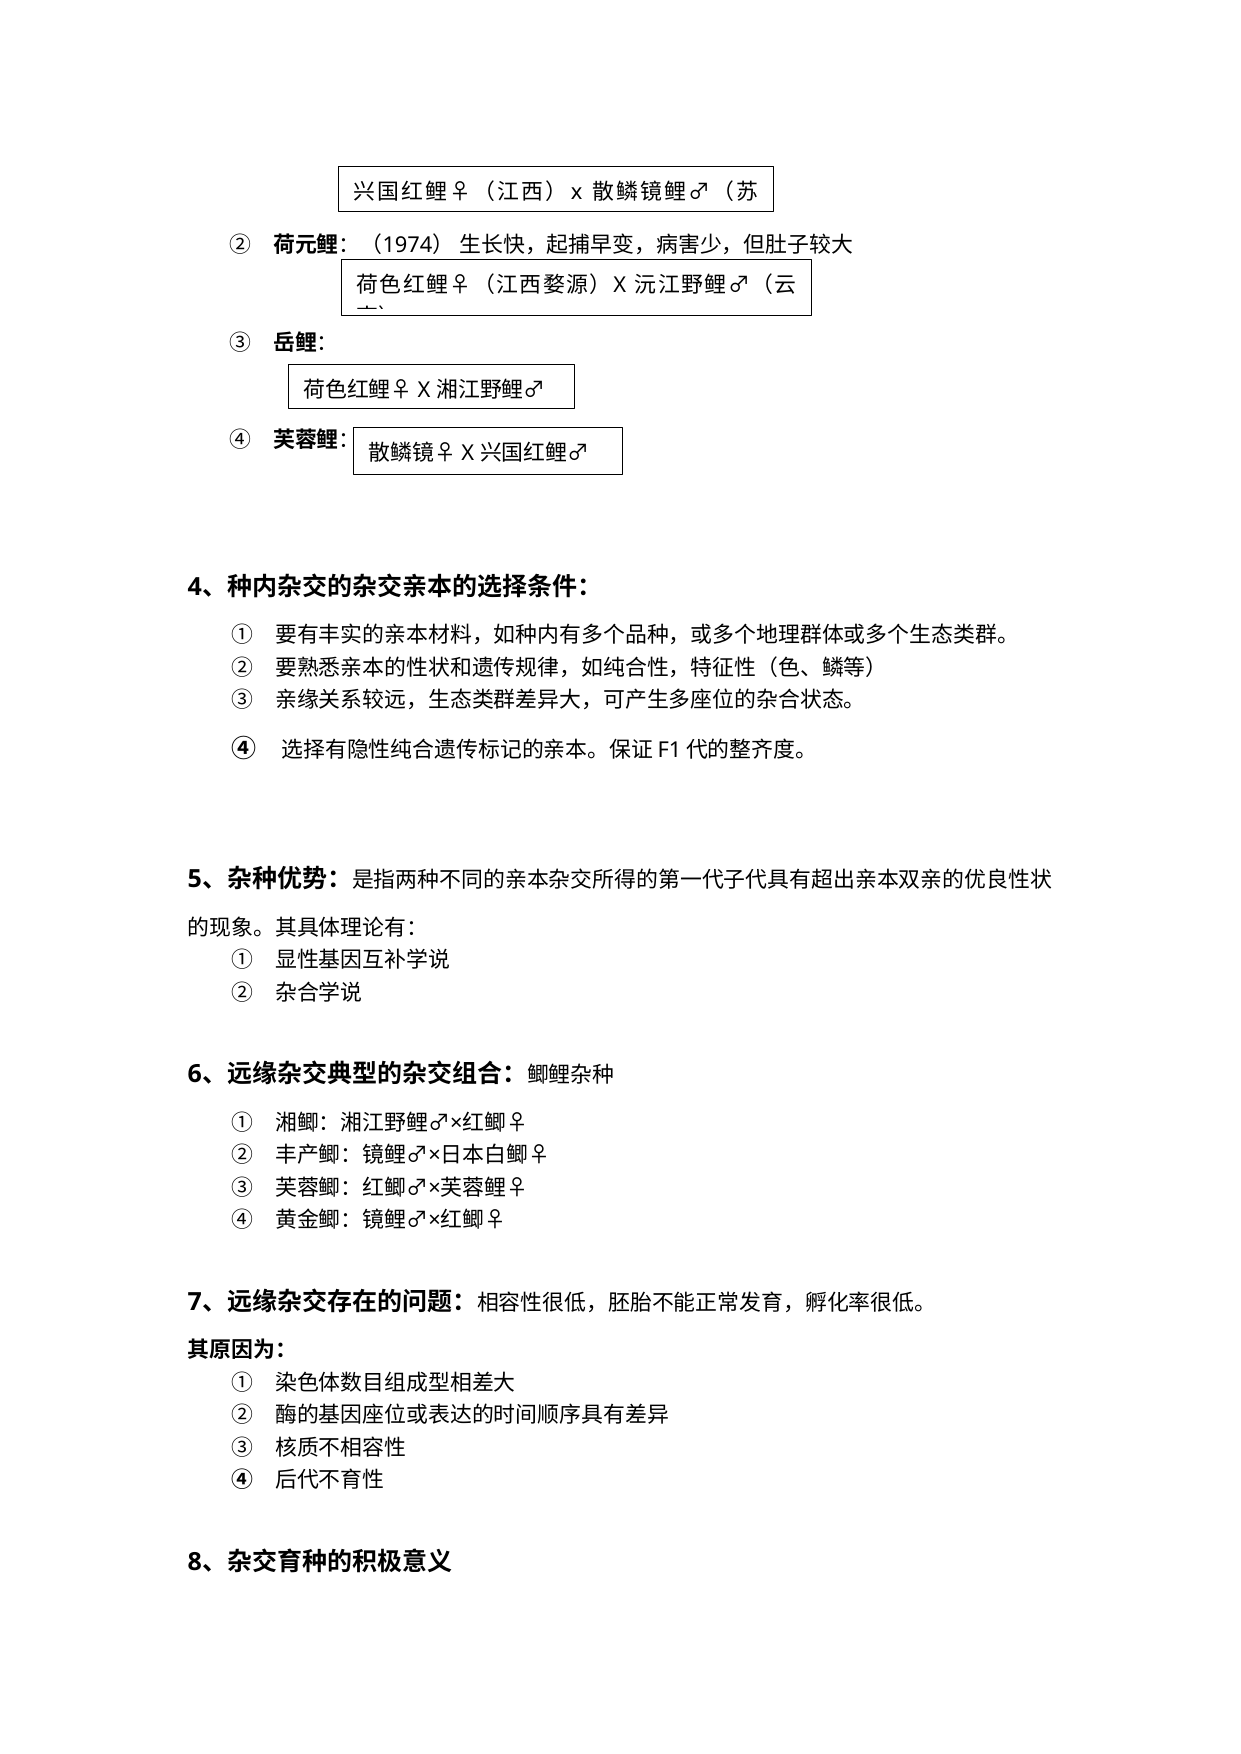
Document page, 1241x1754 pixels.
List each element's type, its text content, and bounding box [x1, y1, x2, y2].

list 要熟悉亲本的性状和遗传规律，如纯合性，特征性（色、鳞等） [187, 649, 1053, 682]
list 酶的基因座位或表达的时间顺序具有差异 [187, 1397, 1053, 1429]
list 岳鲤： [187, 324, 1053, 357]
list 显性基因互补学说 [187, 942, 1053, 974]
list 芙蓉鲫：红鲫♂×芙蓉鲤♀ [187, 1169, 1053, 1202]
list 核质不相容性 [187, 1429, 1053, 1462]
list 8、杂交育种的积极意义 [187, 1527, 1053, 1592]
list 亲缘关系较远，生态类群差异大，可产生多座位的杂合状态。 [187, 682, 1053, 714]
list 芙蓉鲤： [187, 422, 1053, 454]
list 选择有隐性纯合遗传标记的亲本。保证F1代的整齐度。 [187, 714, 1053, 779]
list 湘鲫：湘江野鲤♂×红鲫♀ [187, 1104, 1053, 1137]
list 要有丰实的亲本材料，如种内有多个品种，或多个地理群体或多个生态类群。 [187, 617, 1053, 649]
list 后代不育性 [187, 1462, 1053, 1494]
list 杂合学说 [187, 974, 1053, 1007]
list 黄金鲫：镜鲤♂×红鲫♀ [187, 1202, 1053, 1234]
list 4、种内杂交的杂交亲本的选择条件： [187, 552, 1053, 617]
list 7、远缘杂交存在的问题：相容性很低，胚胎不能正常发育，孵化率很低。 [187, 1267, 1053, 1332]
list 5、杂种优势：是指两种不同的亲本杂交所得的第一代子代具有超出亲本双亲的优良性状的现象。其具体理论有： [187, 844, 1053, 942]
list 丰产鲫：镜鲤♂×日本白鲫♀ [187, 1137, 1053, 1169]
list 6、远缘杂交典型的杂交组合：鲫鲤杂种 [187, 1039, 1053, 1104]
list 染色体数目组成型相差大 [187, 1364, 1053, 1397]
list 其原因为： [187, 1332, 1053, 1364]
list 荷元鲤：（1974） 生长快，起捕早变，病害少，但肚子较大 [187, 227, 1053, 259]
